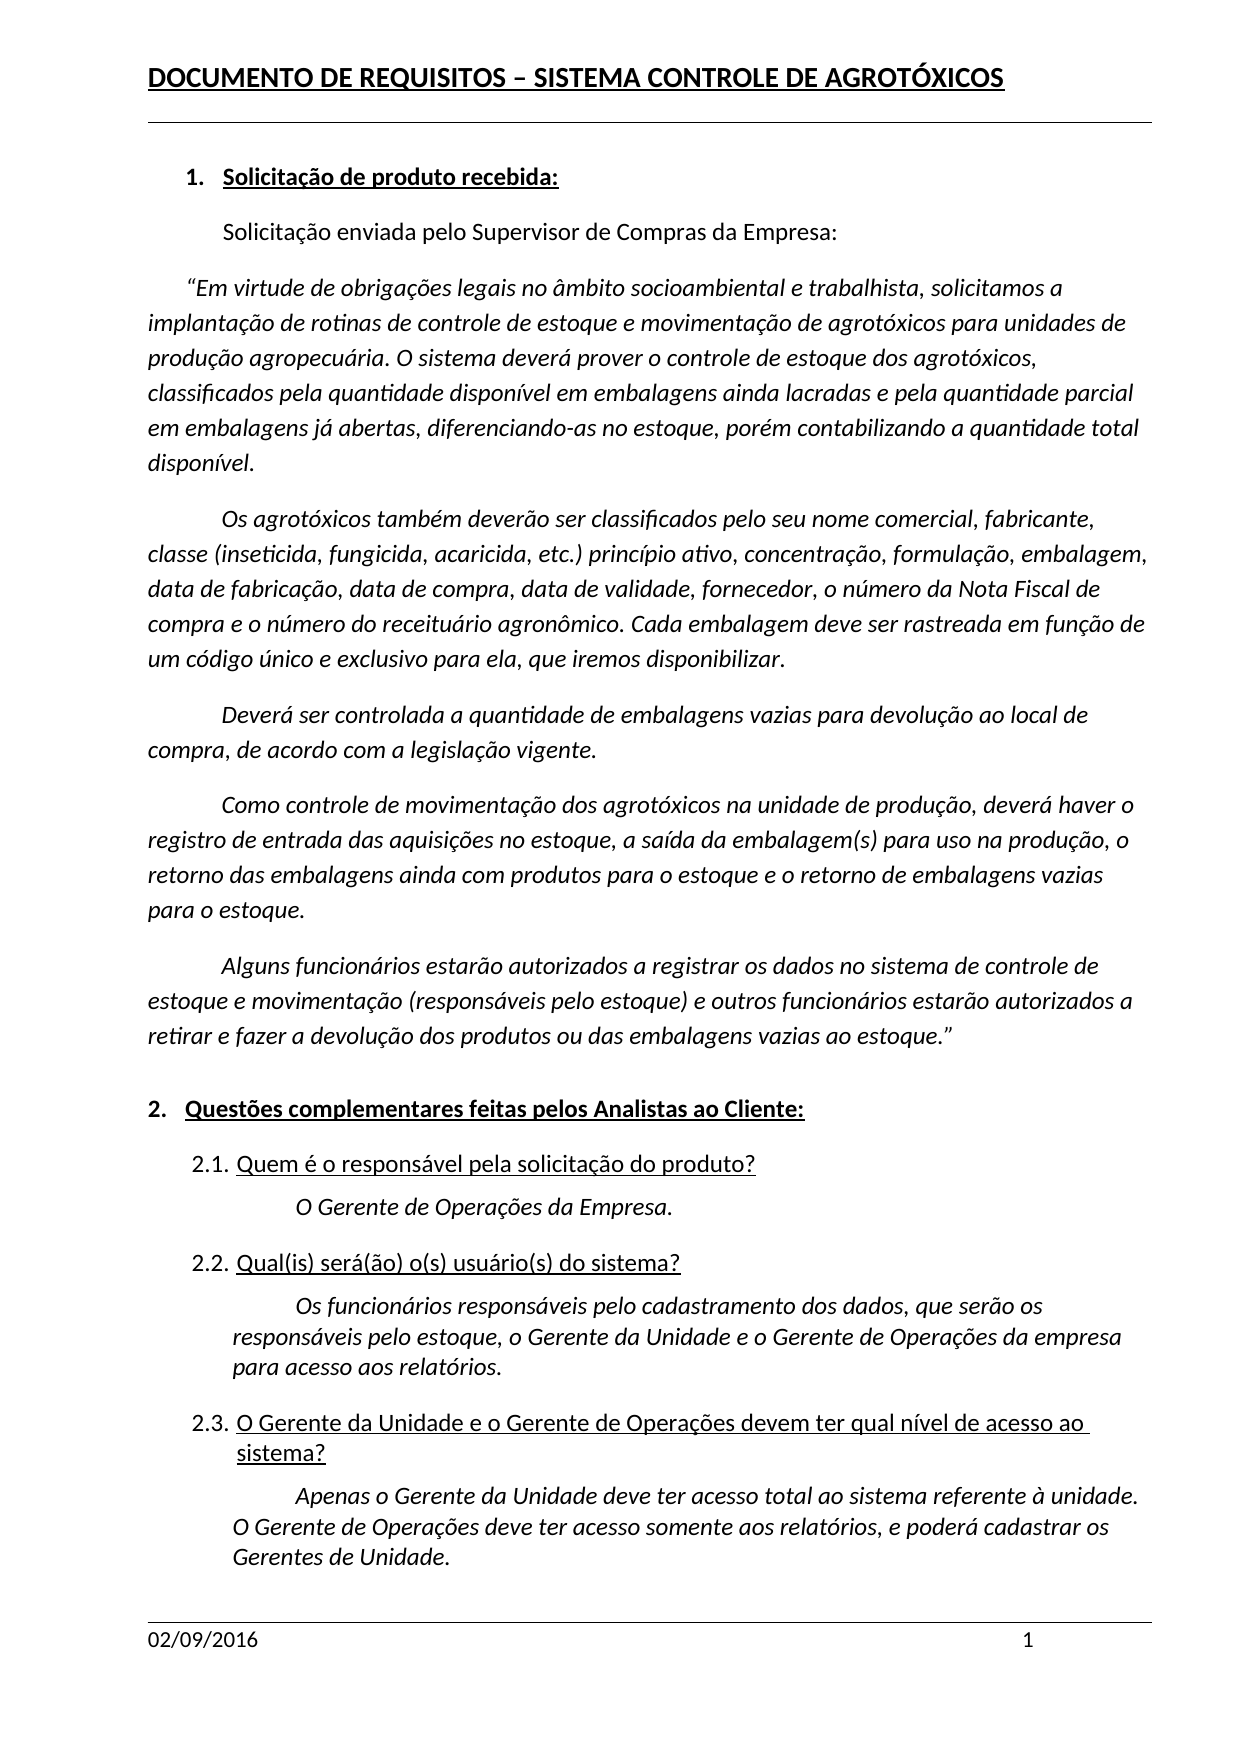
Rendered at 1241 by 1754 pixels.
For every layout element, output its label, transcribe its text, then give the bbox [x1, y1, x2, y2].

list Solicitação de produto recebida: [185, 161, 1152, 191]
list Quem é o responsável pela solicitação do produto? [191, 1148, 1152, 1179]
text Os agrotóxicos também deverão ser classificados pelo seu nome comercial, fabricante, classe (inseticida, fungicida, acaricida, etc.) princípio ativo, concentração, formulação, embalagem, data de fabricação, data de compra, data de validade, fornecedor, o número da Nota Fiscal de compra e o número do receituário agronômico. Cada embalagem deve ser rastreada em função de um código único e exclusivo para ela, que iremos disponibilizar. [148, 503, 1152, 673]
text O Gerente de Operações da Empresa. [232, 1192, 1152, 1222]
text Apenas o Gerente da Unidade deve ter acesso total ao sistema referente à unidade. O Gerente de Operações deve ter acesso somente aos relatórios, e poderá cadastrar os Gerentes de Unidade. [232, 1480, 1152, 1572]
list Qual(is) será(ão) o(s) usuário(s) do sistema? [191, 1247, 1152, 1278]
text Alguns funcionários estarão autorizados a registrar os dados no sistema de controle de estoque e movimentação (responsáveis pelo estoque) e outros funcionários estarão autorizados a retirar e fazer a devolução dos produtos ou das embalagens vazias ao estoque.” [148, 951, 1152, 1051]
text Solicitação enviada pelo Supervisor de Compras da Empresa: [223, 216, 1152, 247]
list Questões complementares feitas pelos Analistas ao Cliente: [148, 1093, 1152, 1123]
text Os funcionários responsáveis pelo cadastramento dos dados, que serão os responsáveis pelo estoque, o Gerente da Unidade e o Gerente de Operações da empresa para acesso aos relatórios. [232, 1290, 1152, 1382]
text Deverá ser controlada a quantidade de embalagens vazias para devolução ao local de compra, de acordo com a legislação vigente. [148, 699, 1152, 764]
text Como controle de movimentação dos agrotóxicos na unidade de produção, deverá haver o registro de entrada das aquisições no estoque, a saída da embalagem(s) para uso na produção, o retorno das embalagens ainda com produtos para o estoque e o retorno de embalagens vazias para o estoque. [148, 790, 1152, 925]
list O Gerente da Unidade e o Gerente de Operações devem ter qual nível de acesso ao sistema? [191, 1407, 1152, 1468]
text “Em virtude de obrigações legais no âmbito socioambiental e trabalhista, solicitamos a implantação de rotinas de controle de estoque e movimentação de agrotóxicos para unidades de produção agropecuária. O sistema deverá prover o controle de estoque dos agrotóxicos, classificados pela quantidade disponível em embalagens ainda lacradas e pela quantidade parcial em embalagens já abertas, diferenciando-as no estoque, porém contabilizando a quantidade total disponível. [148, 272, 1152, 478]
